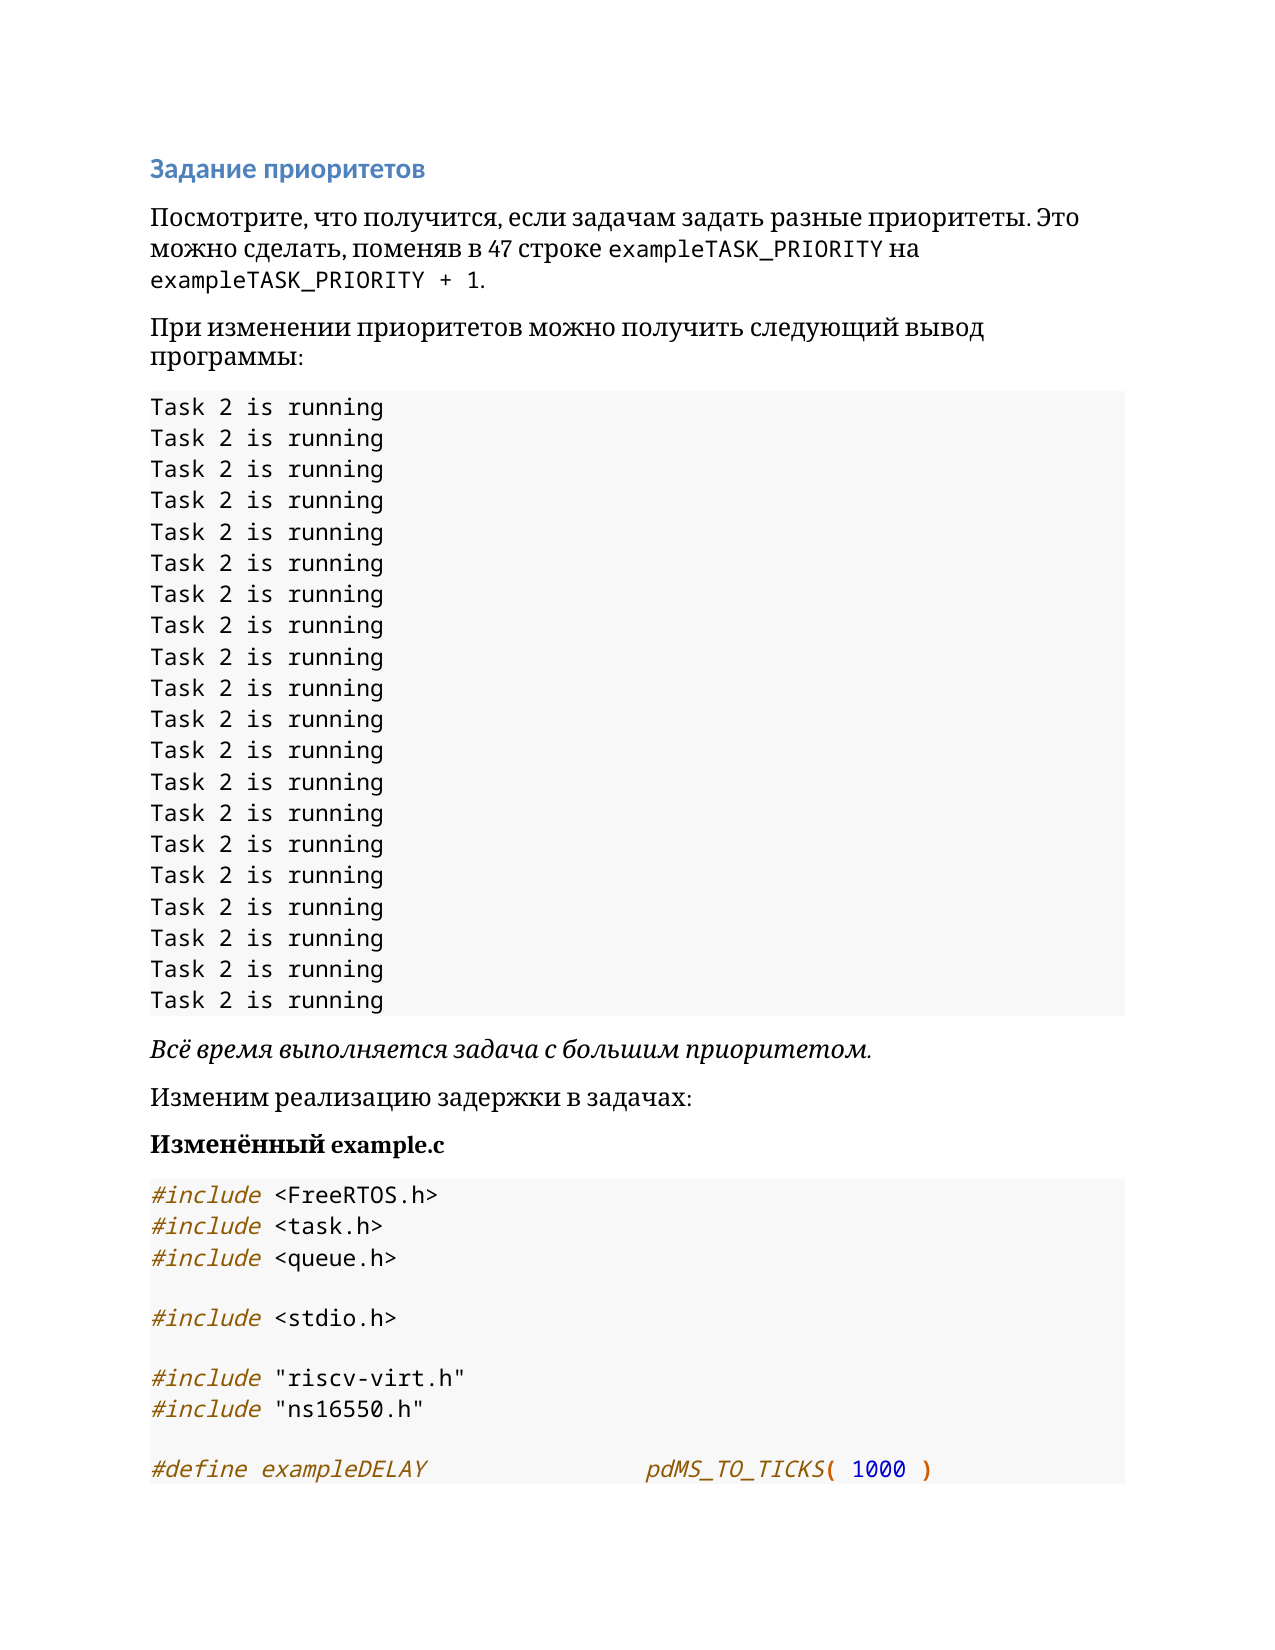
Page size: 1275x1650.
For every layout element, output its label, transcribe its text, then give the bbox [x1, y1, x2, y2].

text Изменённый example.c [150, 1131, 1125, 1160]
text Всё время выполняется задача с большим приоритетом. [150, 1036, 1125, 1065]
text Task 2 is running Task 2 is running Task 2 is running Task 2 is running Task 2 is running Task 2 is running Task 2 is running Task 2 is running Task 2 is running Task 2 is running Task 2 is running Task 2 is running Task 2 is running Task 2 is running Task 2 is running Task 2 is running Task 2 is running Task 2 is running Task 2 is running Task 2 is running [150, 391, 1125, 1016]
text При изменении приоритетов можно получить следующий вывод программы: [150, 314, 1125, 372]
text Изменим реализацию задержки в задачах: [150, 1084, 1125, 1113]
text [150, 1179, 1125, 1484]
text Посмотрите, что получится, если задачам задать разные приоритеты. Это можно сделать, поменяв в 47 строке exampleTASK_PRIORITY на exampleTASK_PRIORITY + 1. [150, 204, 1125, 296]
subtitle Задание приоритетов [150, 150, 1125, 186]
